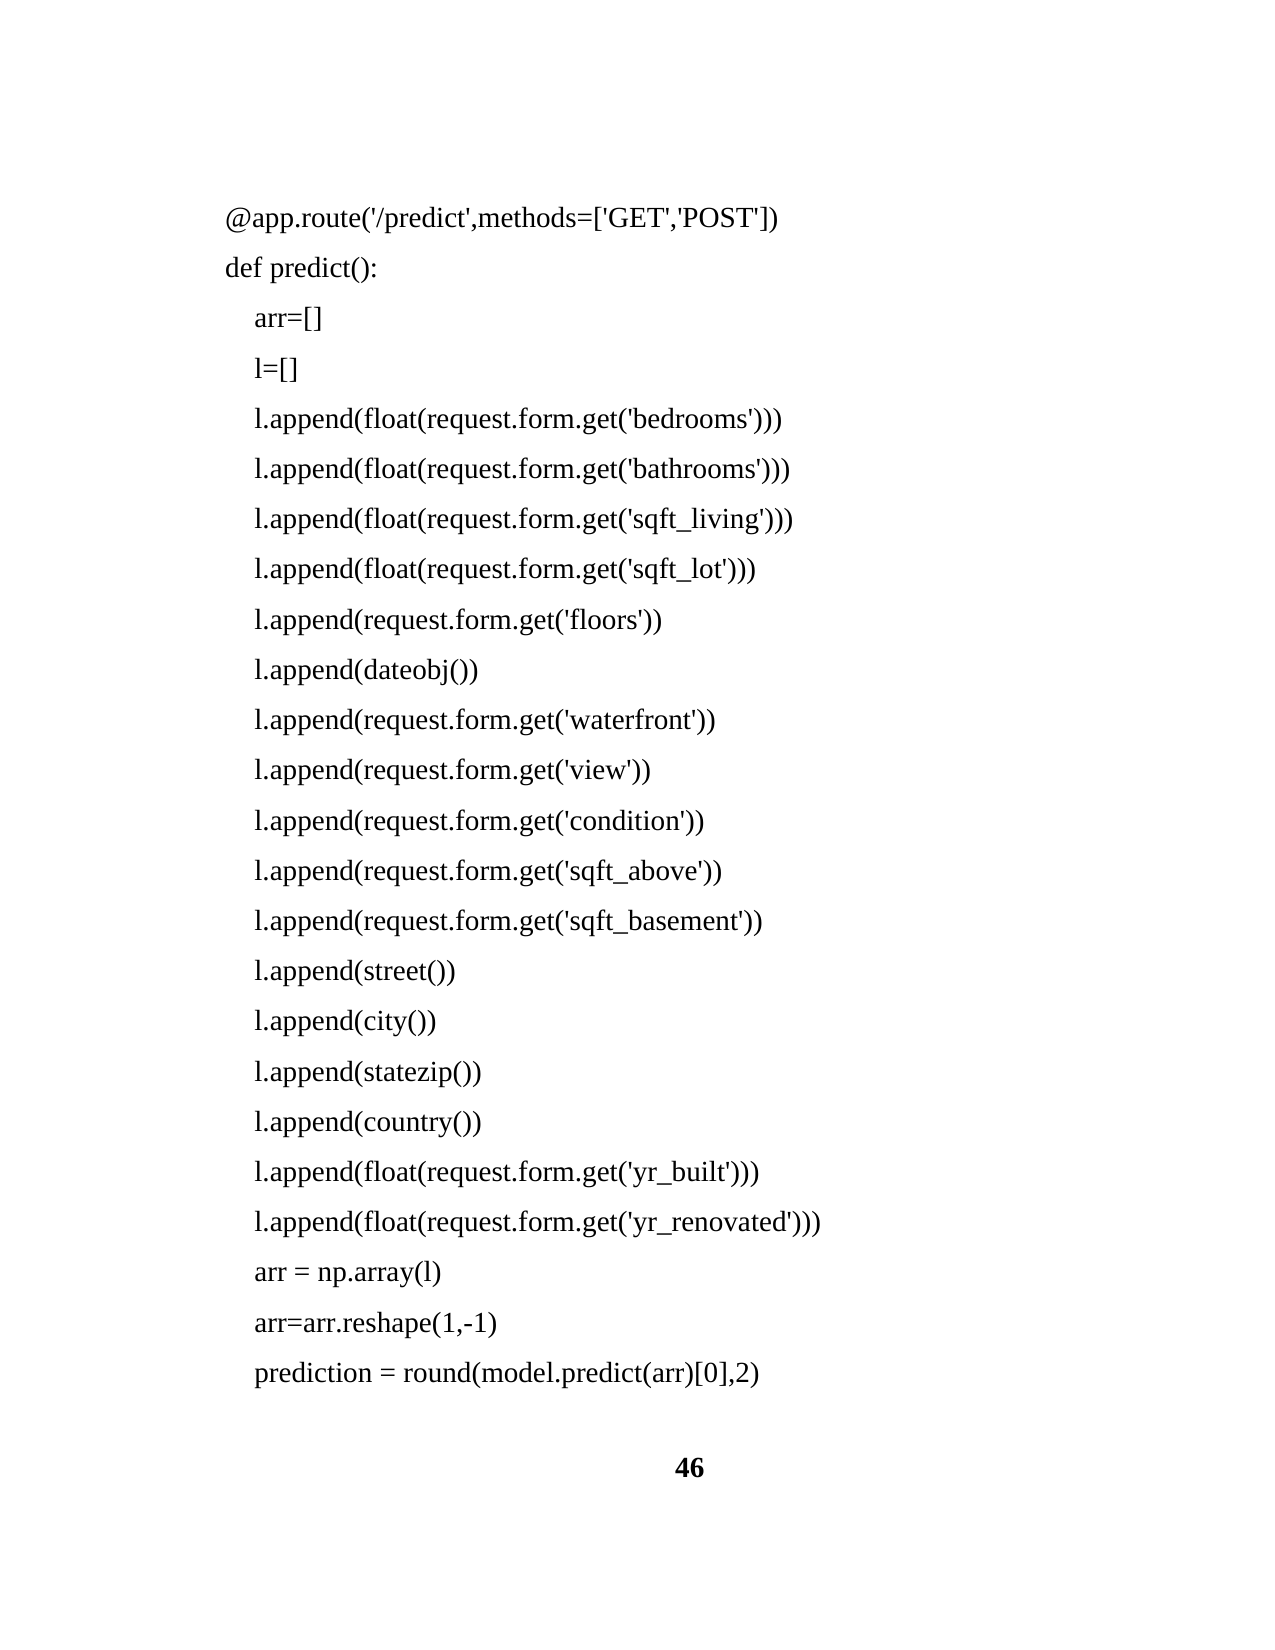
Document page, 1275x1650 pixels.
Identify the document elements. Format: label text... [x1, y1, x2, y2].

text l=[] [225, 351, 1125, 384]
text l.append(float(request.form.get('sqft_lot'))) [225, 552, 1125, 585]
text prediction = round(model.predict(arr)[0],2) [225, 1355, 1125, 1388]
text l.append(request.form.get('sqft_basement')) [225, 903, 1125, 937]
text l.append(request.form.get('condition')) [225, 803, 1125, 836]
text l.append(request.form.get('floors')) [225, 602, 1125, 635]
text l.append(float(request.form.get('bathrooms'))) [225, 451, 1125, 485]
text l.append(float(request.form.get('yr_renovated'))) [225, 1204, 1125, 1238]
text l.append(float(request.form.get('bedrooms'))) [225, 401, 1125, 434]
text l.append(request.form.get('view')) [225, 752, 1125, 786]
text l.append(statezip()) [225, 1054, 1125, 1087]
text 46 [225, 1450, 1125, 1483]
text arr=arr.reshape(1,-1) [225, 1305, 1125, 1338]
text arr = np.array(l) [225, 1254, 1125, 1288]
text l.append(street()) [225, 953, 1125, 987]
text l.append(city()) [225, 1003, 1125, 1037]
text l.append(dateobj()) [225, 652, 1125, 686]
text @app.route('/predict',methods=['GET','POST']) [225, 200, 1125, 234]
text l.append(country()) [225, 1104, 1125, 1137]
text l.append(request.form.get('waterfront')) [225, 702, 1125, 736]
text def predict(): [225, 250, 1125, 284]
text l.append(float(request.form.get('sqft_living'))) [225, 501, 1125, 535]
text l.append(float(request.form.get('yr_built'))) [225, 1154, 1125, 1188]
text arr=[] [225, 301, 1125, 334]
text l.append(request.form.get('sqft_above')) [225, 853, 1125, 886]
